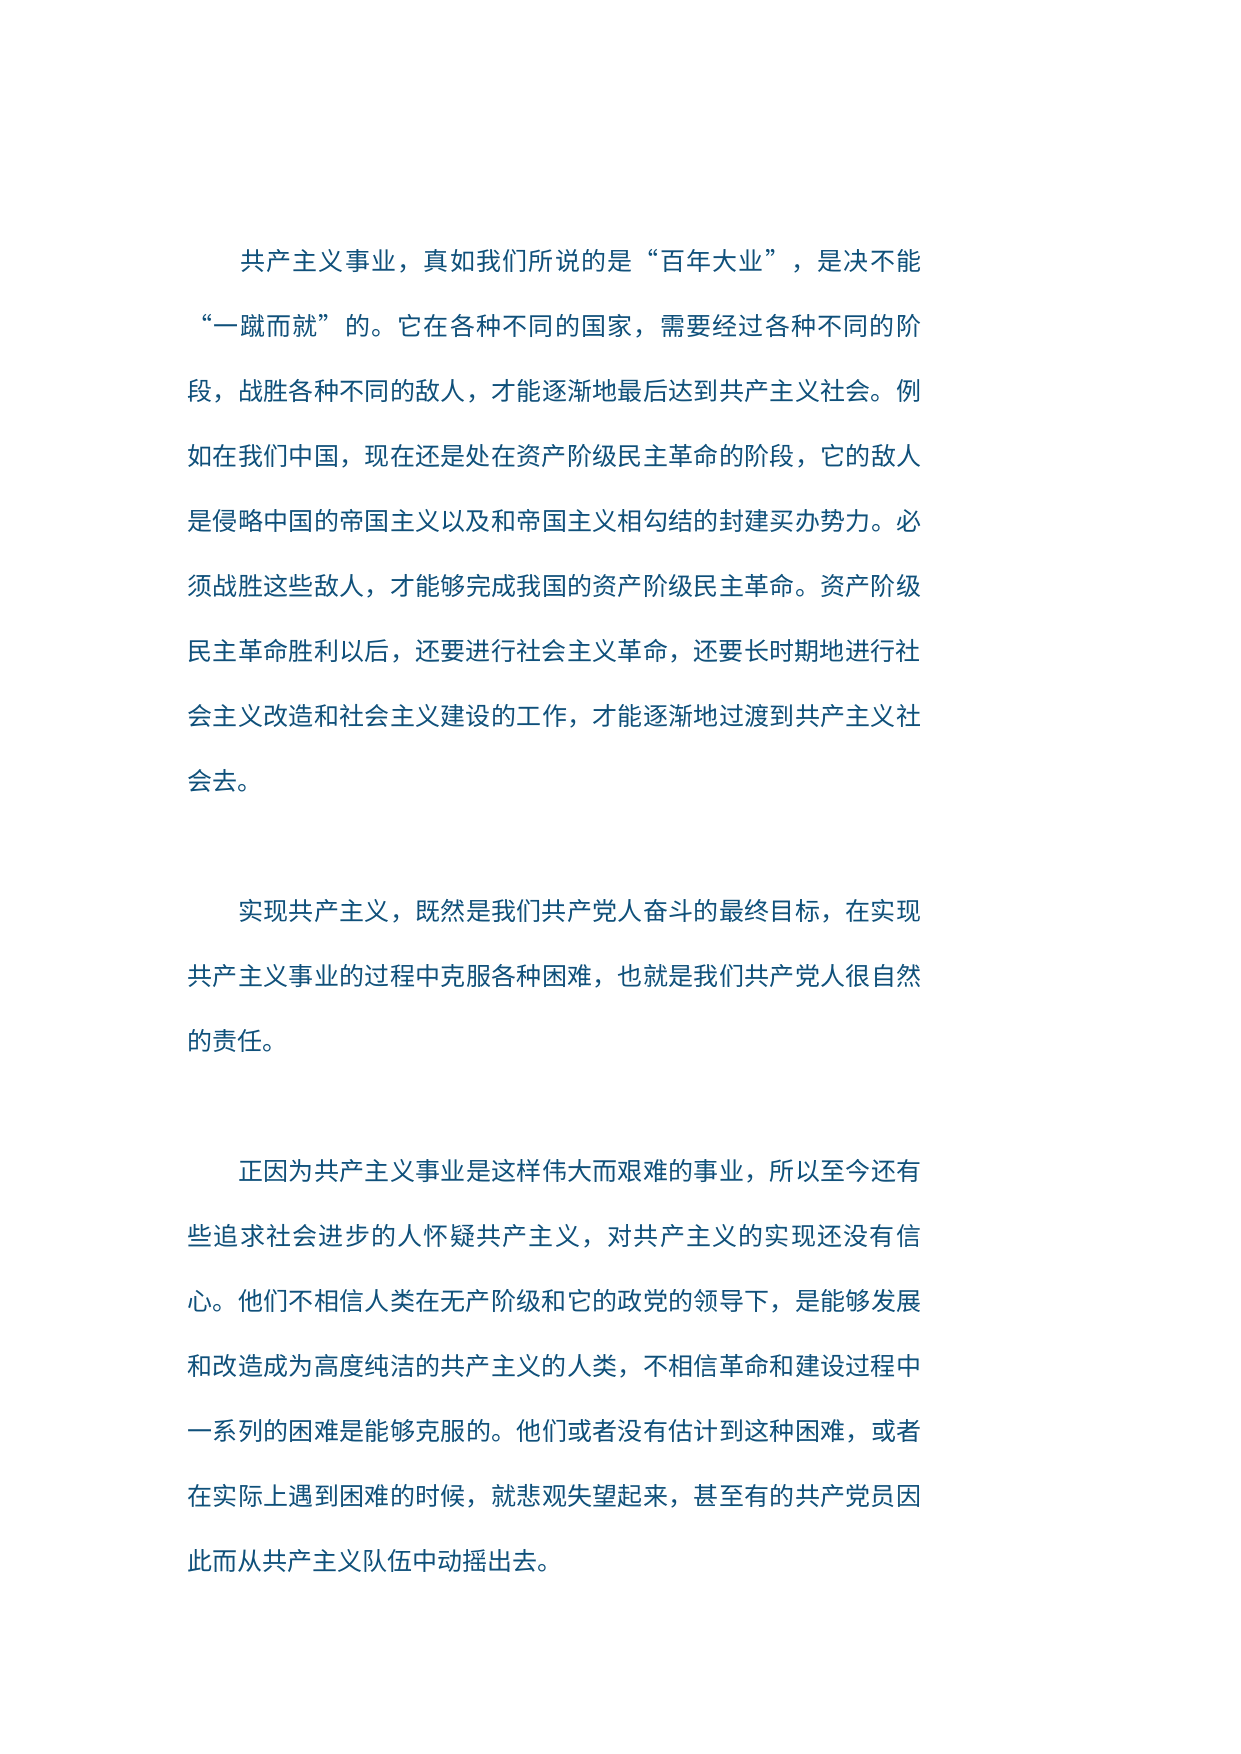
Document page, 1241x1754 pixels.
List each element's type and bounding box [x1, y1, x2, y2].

table_cell [188, 162, 923, 1592]
